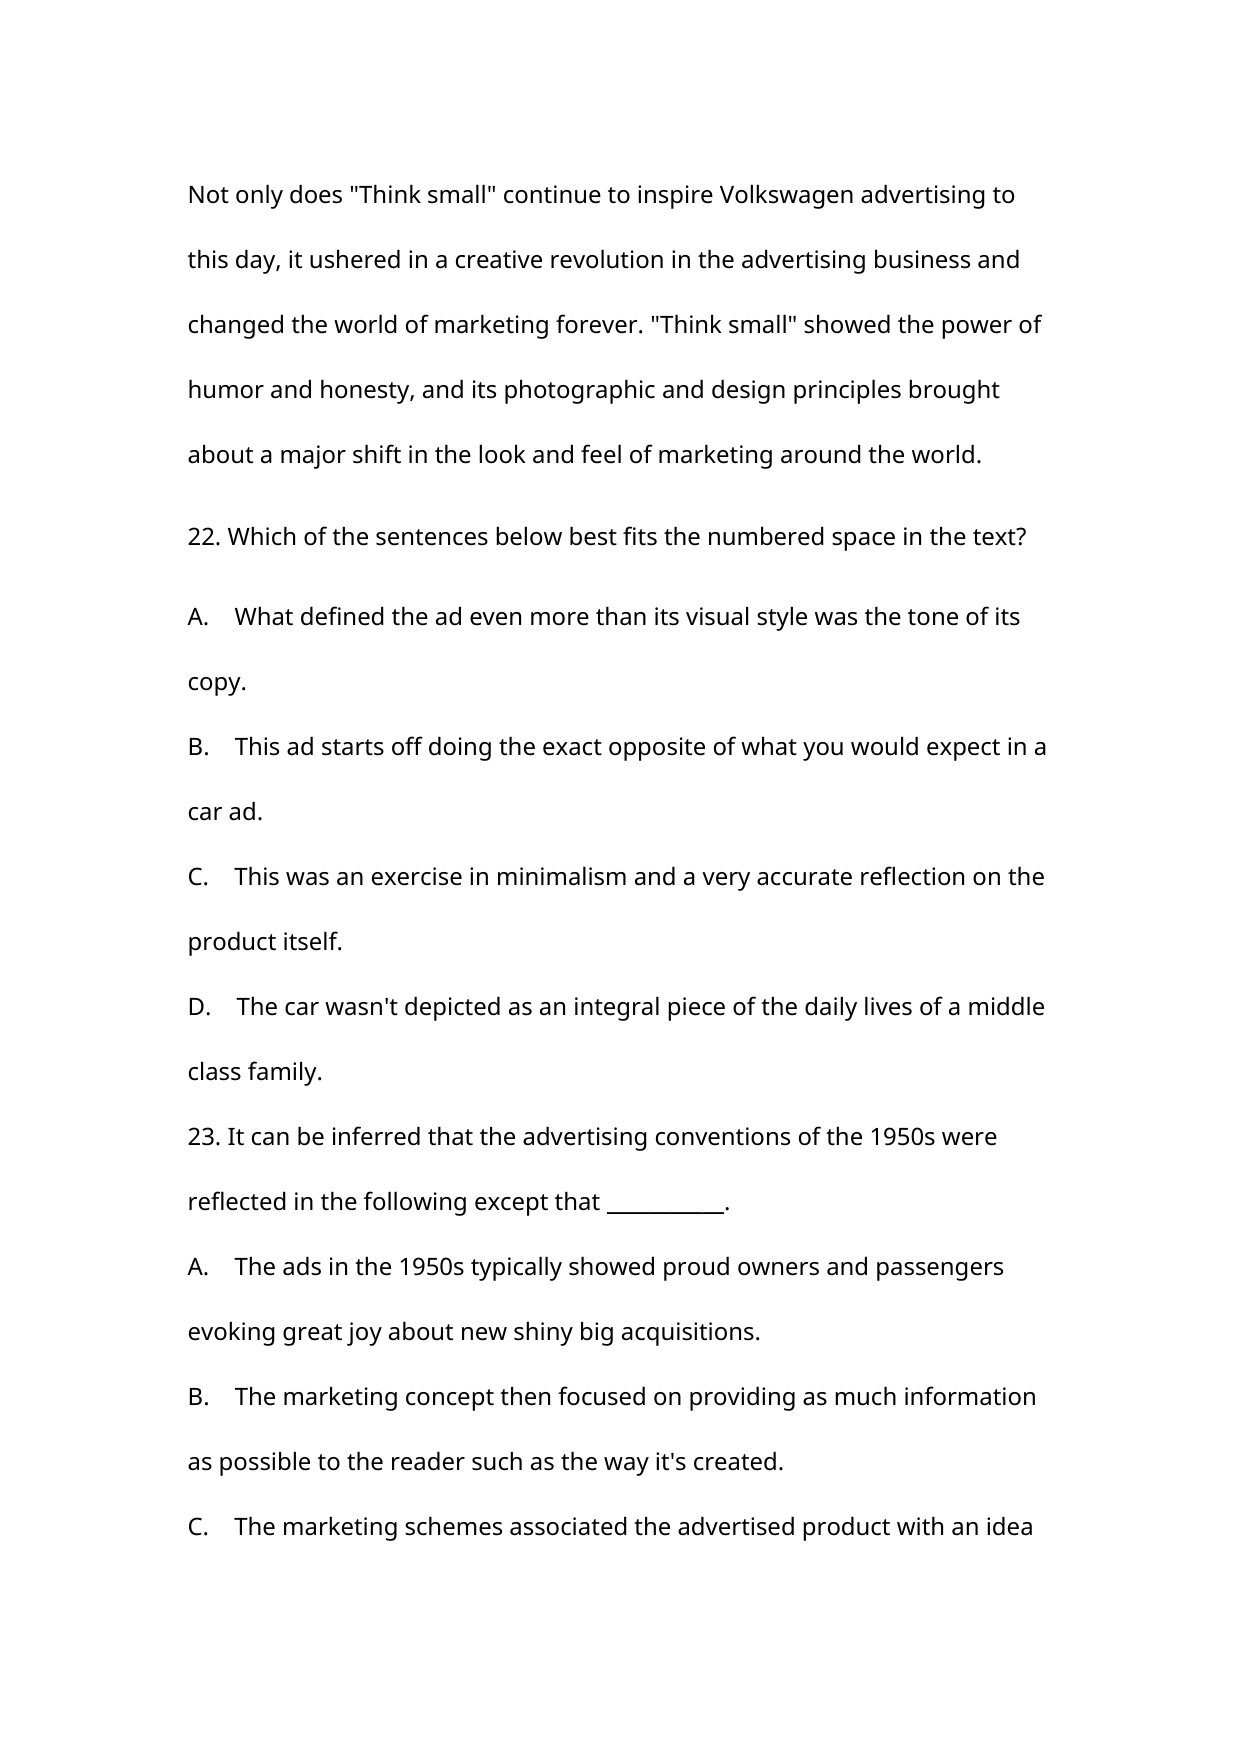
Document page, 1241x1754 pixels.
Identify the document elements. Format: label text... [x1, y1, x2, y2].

text 22. Which of the sentences below best fits the numbered space in the text? [187, 503, 1053, 568]
text 23. It can be inferred that the advertising conventions of the 1950s were reflected in the following except that ___________. [187, 1104, 1053, 1234]
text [187, 1234, 1053, 1559]
text A. What defined the ad even more than its visual style was the tone of its copy. B. This ad starts off doing the exact opposite of what you would expect in a car ad. C. This was an exercise in minimalism and a very accurate reflection on the product itself. D. The car wasn't depicted as an integral piece of the daily lives of a middle class family. [187, 584, 1053, 1104]
text Not only does "Think small" continue to inspire Volkswagen advertising to this day, it ushered in a creative revolution in the advertising business and changed the world of marketing forever. "Think small" showed the power of humor and honesty, and its photographic and design principles brought about a major shift in the look and feel of marketing around the world. [187, 162, 1053, 487]
